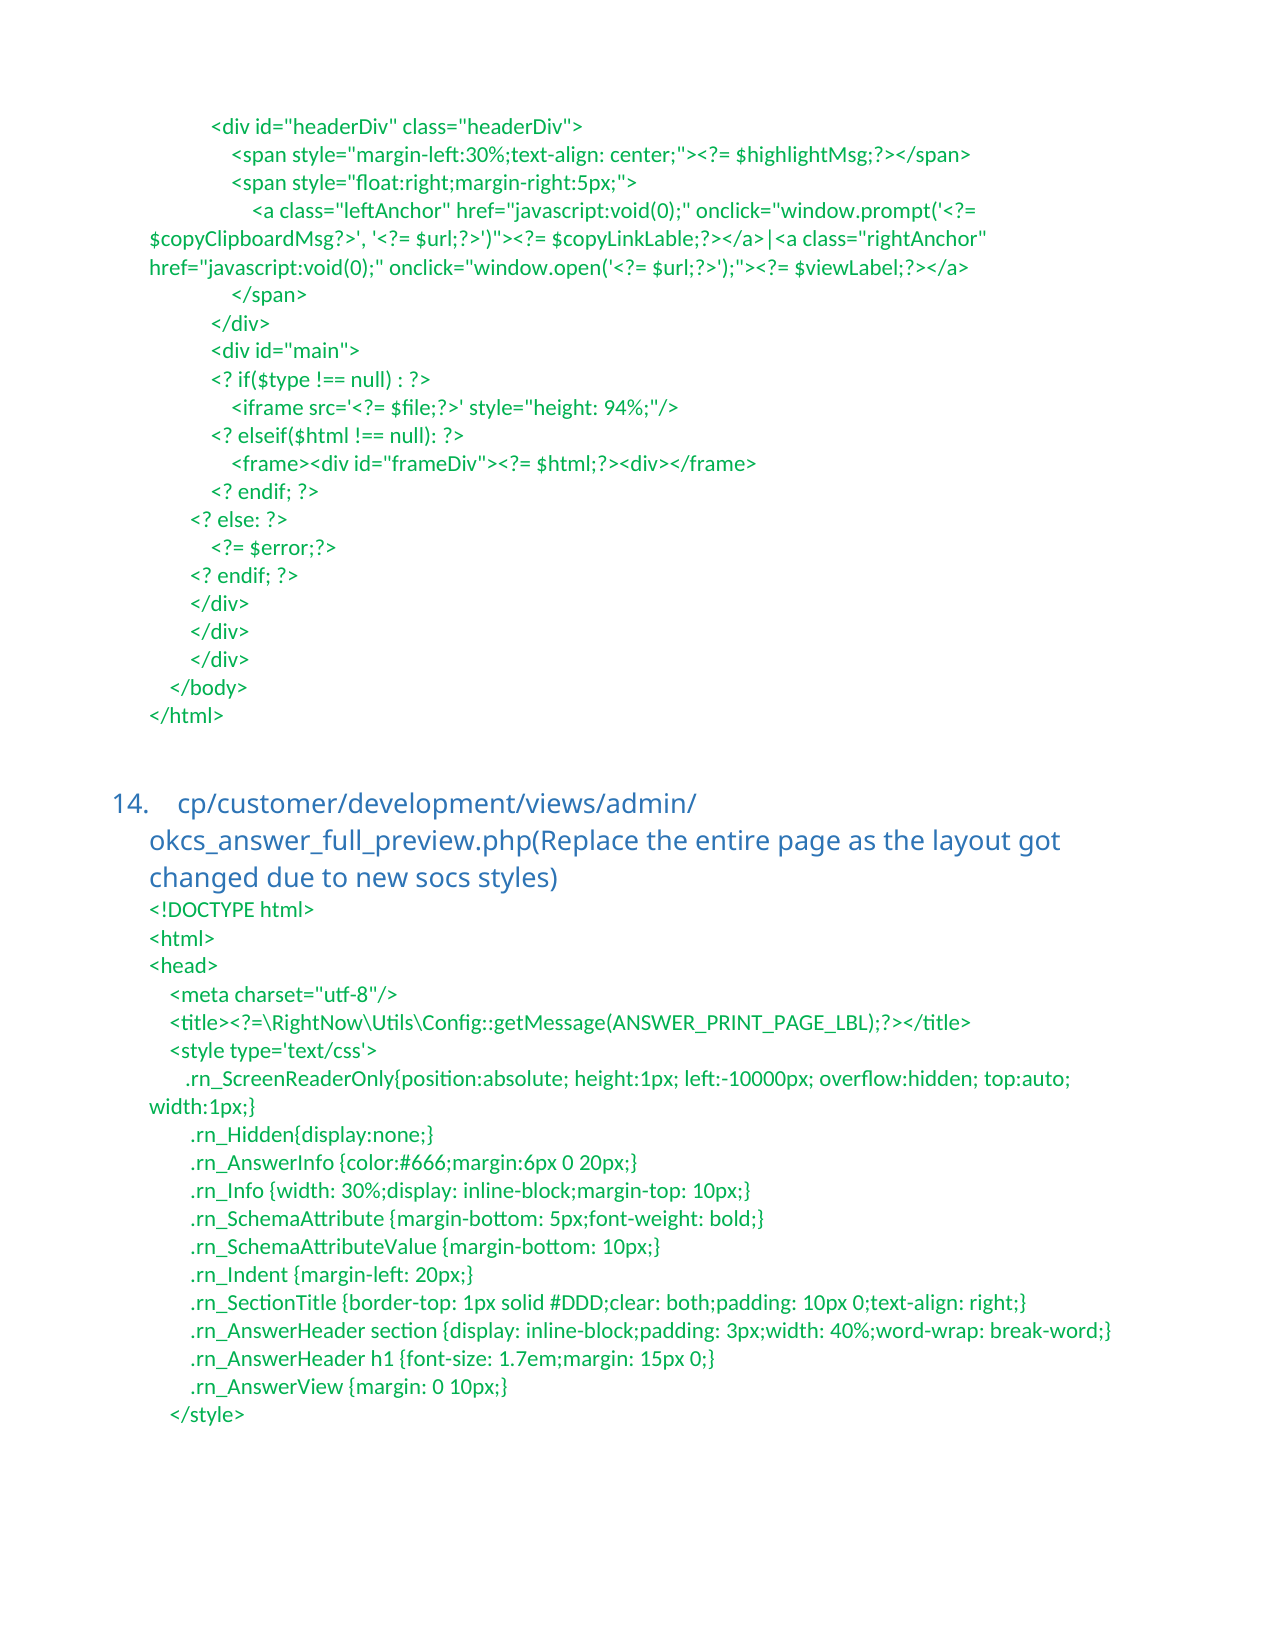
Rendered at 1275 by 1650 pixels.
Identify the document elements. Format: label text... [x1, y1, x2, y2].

text <head> [149, 952, 1133, 980]
text <? if($type !== null) : ?> [149, 365, 1133, 393]
text <frame><div id="frameDiv"><?= $html;?><div></frame> [149, 449, 1133, 477]
text <? else: ?> [149, 505, 1133, 533]
text </body> [149, 673, 1133, 701]
text <? endif; ?> [149, 561, 1133, 589]
text <div id="main"> [149, 337, 1133, 365]
text .rn_Hidden{display:none;} [149, 1120, 1133, 1148]
text </div> [149, 645, 1133, 673]
text <style type='text/css'> [149, 1036, 1133, 1064]
text .rn_Indent {margin-left: 20px;} [149, 1260, 1133, 1288]
text .rn_ScreenReaderOnly{position:absolute; height:1px; left:-10000px; overflow:hidden; top:auto; width:1px;} [149, 1064, 1133, 1120]
text .rn_AnswerHeader h1 {font-size: 1.7em;margin: 15px 0;} [149, 1344, 1133, 1372]
text <span style="margin-left:30%;text-align: center;"><?= $highlightMsg;?></span> [149, 141, 1133, 168]
text <!DOCTYPE html> [149, 896, 1133, 924]
text <iframe src='<?= $file;?>' style="height: 94%;"/> [149, 393, 1133, 421]
text </html> [149, 701, 1133, 729]
text .rn_Info {width: 30%;display: inline-block;margin-top: 10px;} [149, 1176, 1133, 1204]
text .rn_SchemaAttribute {margin-bottom: 5px;font-weight: bold;} [149, 1204, 1133, 1232]
text <title><?=\RightNow\Utils\Config::getMessage(ANSWER_PRINT_PAGE_LBL);?></title> [149, 1008, 1133, 1036]
text <span style="float:right;margin-right:5px;"> [149, 168, 1133, 197]
text .rn_AnswerInfo {color:#666;margin:6px 0 20px;} [149, 1148, 1133, 1176]
text </span> [149, 281, 1133, 309]
text <? elseif($html !== null): ?> [149, 421, 1133, 449]
text <div id="headerDiv" class="headerDiv"> [149, 112, 1133, 141]
text <html> [149, 924, 1133, 952]
text <?= $error;?> [149, 533, 1133, 561]
text .rn_SectionTitle {border-top: 1px solid #DDD;clear: both;padding: 10px 0;text-align: right;} [149, 1288, 1133, 1316]
text <? endif; ?> [149, 477, 1133, 505]
text </div> [149, 617, 1133, 645]
text .rn_AnswerView {margin: 0 10px;} [149, 1372, 1133, 1400]
subtitle cp/customer/development/views/admin/okcs_answer_full_preview.php(Replace the entire page as the layout got changed due to new socs styles) [111, 785, 1133, 896]
text <meta charset="utf-8"/> [149, 980, 1133, 1008]
text </style> [149, 1400, 1133, 1428]
text .rn_SchemaAttributeValue {margin-bottom: 10px;} [149, 1232, 1133, 1260]
text </div> [149, 589, 1133, 617]
text </div> [149, 309, 1133, 337]
text <a class="leftAnchor" href="javascript:void(0);" onclick="window.prompt('<?= $copyClipboardMsg?>', '<?= $url;?>')"><?= $copyLinkLable;?></a>|<a class="rightAnchor" href="javascript:void(0);" onclick="window.open('<?= $url;?>');"><?= $viewLabel;?></a> [149, 197, 1133, 281]
text .rn_AnswerHeader section {display: inline-block;padding: 3px;width: 40%;word-wrap: break-word;} [149, 1316, 1133, 1344]
